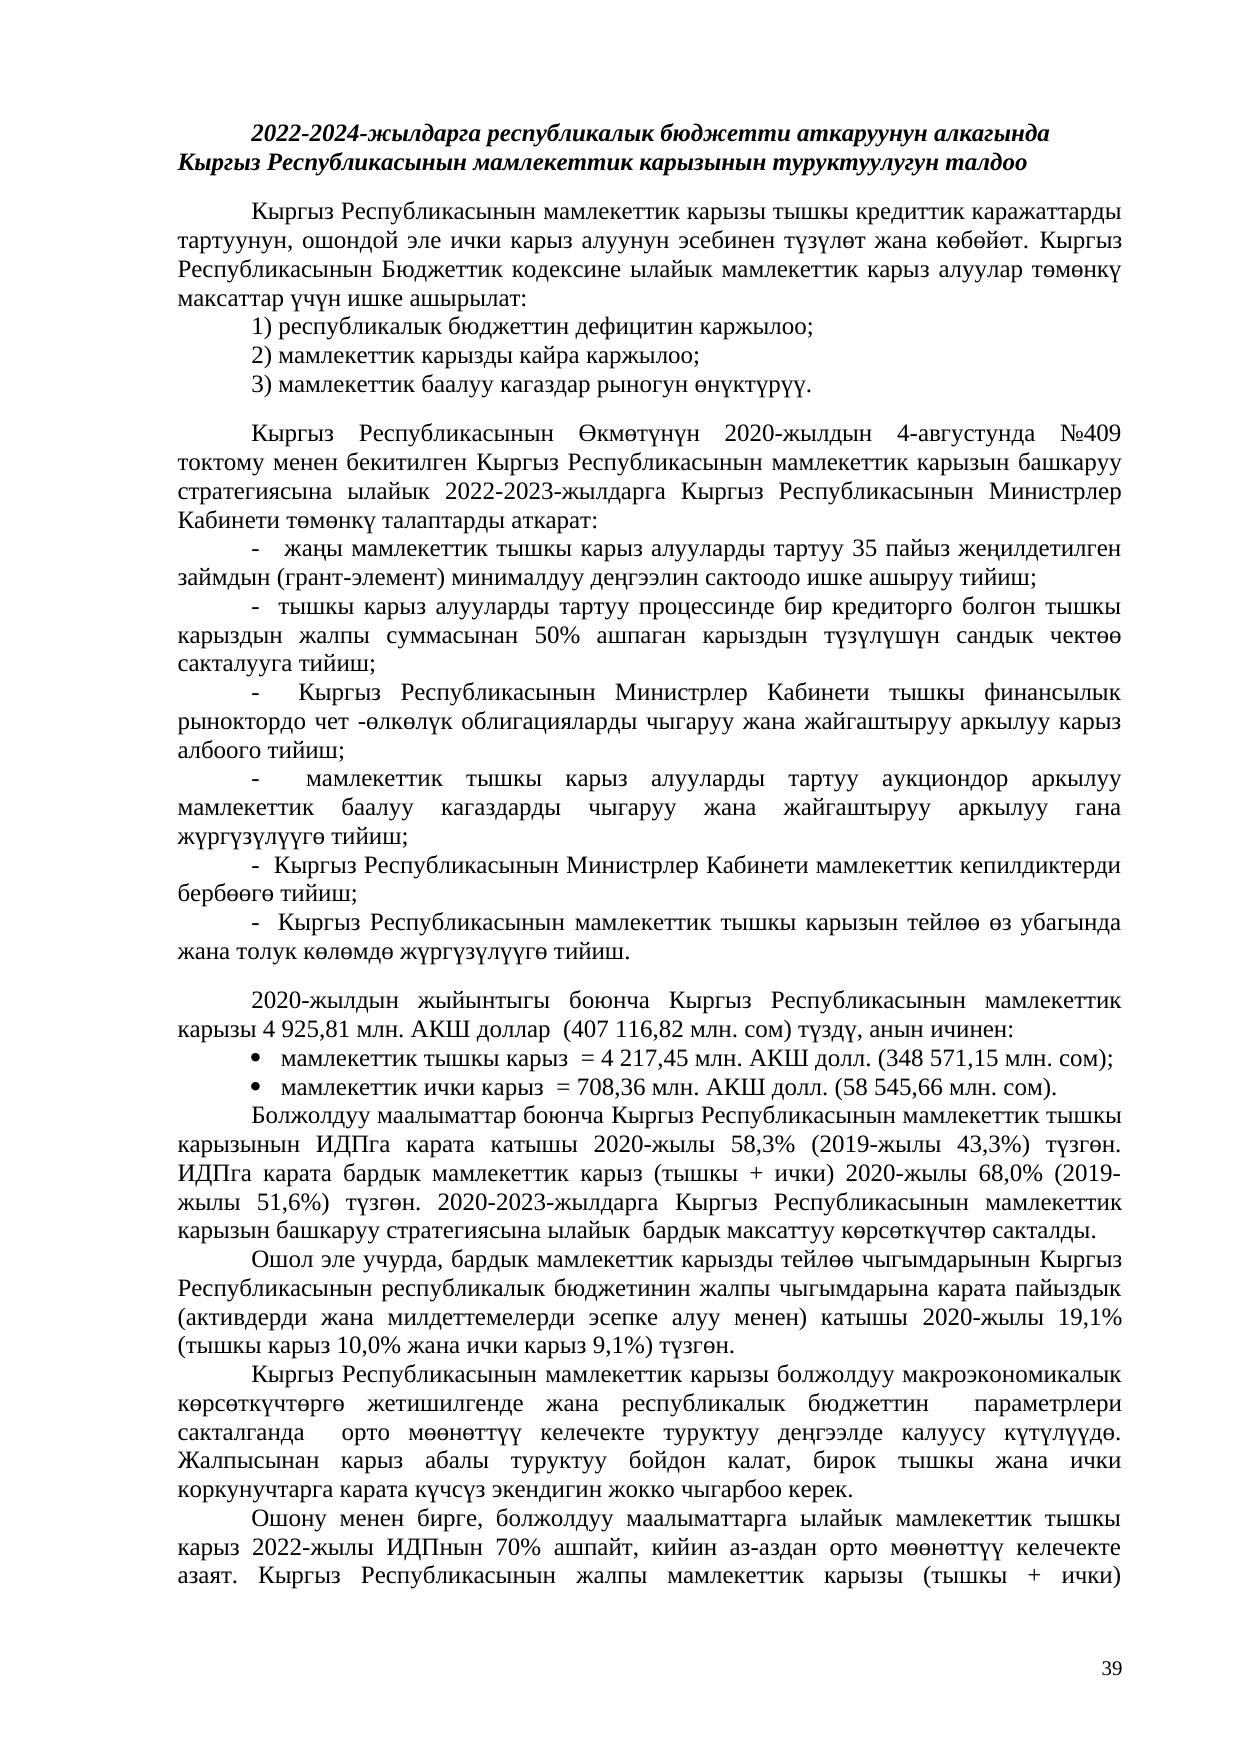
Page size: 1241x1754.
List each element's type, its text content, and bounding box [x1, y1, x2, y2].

list мамлекеттик ички карыз = 708,36 млн. АКШ долл. (58 545,66 млн. сом). [177, 1072, 1122, 1101]
text Кыргыз Республикасынын Өкмөтүнүн 2020-жылдын 4-августунда №409 токтому менен бекитилген Кыргыз Республикасынын мамлекеттик карызын башкаруу стратегиясына ылайык 2022-2023-жылдарга Кыргыз Республикасынын Министрлер Кабинети төмөнкү талаптарды аткарат: [177, 418, 1122, 533]
text Кыргыз Республикасынын мамлекеттик карызы тышкы кредиттик каражаттарды тартуунун, ошондой эле ички карыз алуунун эсебинен түзүлөт жана көбөйөт. Кыргыз Республикасынын Бюджеттик кодексине ылайык мамлекеттик карыз алуулар төмөнкү максаттар үчүн ишке ашырылат: [177, 196, 1122, 311]
text 2020-жылдын жыйынтыгы боюнча Кыргыз Республикасынын мамлекеттик карызы 4 925,81 млн. АКШ доллар (407 116,82 млн. сом) түздү, анын ичинен: [177, 986, 1122, 1043]
list - Кыргыз Республикасынын Министрлер Кабинети мамлекеттик кепилдиктерди бербөөгө тийиш; [177, 850, 1122, 907]
list 2) мамлекеттик карызды кайра каржылоо; [177, 340, 1122, 369]
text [177, 1503, 1122, 1589]
text Ошол эле учурда, бардык мамлекеттик карызды тейлөө чыгымдарынын Кыргыз Республикасынын республикалык бюджетинин жалпы чыгымдарына карата пайыздык (активдерди жана милдеттемелерди эсепке алуу менен) катышы 2020-жылы 19,1% (тышкы карыз 10,0% жана ички карыз 9,1%) түзгөн. [177, 1244, 1122, 1359]
list мамлекеттик тышкы карыз = 4 217,45 млн. АКШ долл. (348 571,15 млн. сом); [177, 1043, 1122, 1072]
list - тышкы карыз алууларды тартуу процессинде бир кредиторго болгон тышкы карыздын жалпы суммасынан 50% ашпаган карыздын түзүлүшүн сандык чектөө сакталууга тийиш; [177, 591, 1122, 677]
list - Кыргыз Республикасынын Министрлер Кабинети тышкы финансылык рыноктордо чет -өлкөлүк облигацияларды чыгаруу жана жайгаштыруу аркылуу карыз албоого тийиш; [177, 677, 1122, 763]
text Кыргыз Республикасынын мамлекеттик карызы болжолдуу макроэкономикалык көрсөткүчтөргө жетишилгенде жана республикалык бюджеттин параметрлери сакталганда орто мөөнөттүү келечекте туруктуу деңгээлде калуусу күтүлүүдө. Жалпысынан карыз абалы туруктуу бойдон калат, бирок тышкы жана ички коркунучтарга карата күчсүз экендигин жокко чыгарбоо керек. [177, 1359, 1122, 1503]
list - мамлекеттик тышкы карыз алууларды тартуу аукциондор аркылуу мамлекеттик баалуу кагаздарды чыгаруу жана жайгаштыруу аркылуу гана жүргүзүлүүгө тийиш; [177, 763, 1122, 850]
list - жаңы мамлекеттик тышкы карыз алууларды тартуу 35 пайыз жеңилдетилген займдын (грант-элемент) минималдуу деңгээлин сактоодо ишке ашыруу тийиш; [177, 533, 1122, 591]
list 1) республикалык бюджеттин дефицитин каржылоо; [177, 311, 1122, 340]
list - Кыргыз Республикасынын мамлекеттик тышкы карызын тейлөө өз убагында жана толук көлөмдө жүргүзүлүүгө тийиш. [177, 907, 1122, 965]
text 2022-2024-жылдарга республикалык бюджетти аткаруунун алкагында Кыргыз Республикасынын мамлекеттик карызынын туруктуулугун талдоо [177, 118, 1122, 176]
text Болжолдуу маалыматтар боюнча Кыргыз Республикасынын мамлекеттик тышкы карызынын ИДПга карата катышы 2020-жылы 58,3% (2019-жылы 43,3%) түзгөн. ИДПга карата бардык мамлекеттик карыз (тышкы + ички) 2020-жылы 68,0% (2019-жылы 51,6%) түзгөн. 2020-2023-жылдарга Кыргыз Республикасынын мамлекеттик карызын башкаруу стратегиясына ылайык бардык максаттуу көрсөткүчтөр сакталды. [177, 1101, 1122, 1244]
list 3) мамлекеттик баалуу кагаздар рыногун өнүктүрүү. [177, 369, 1122, 398]
